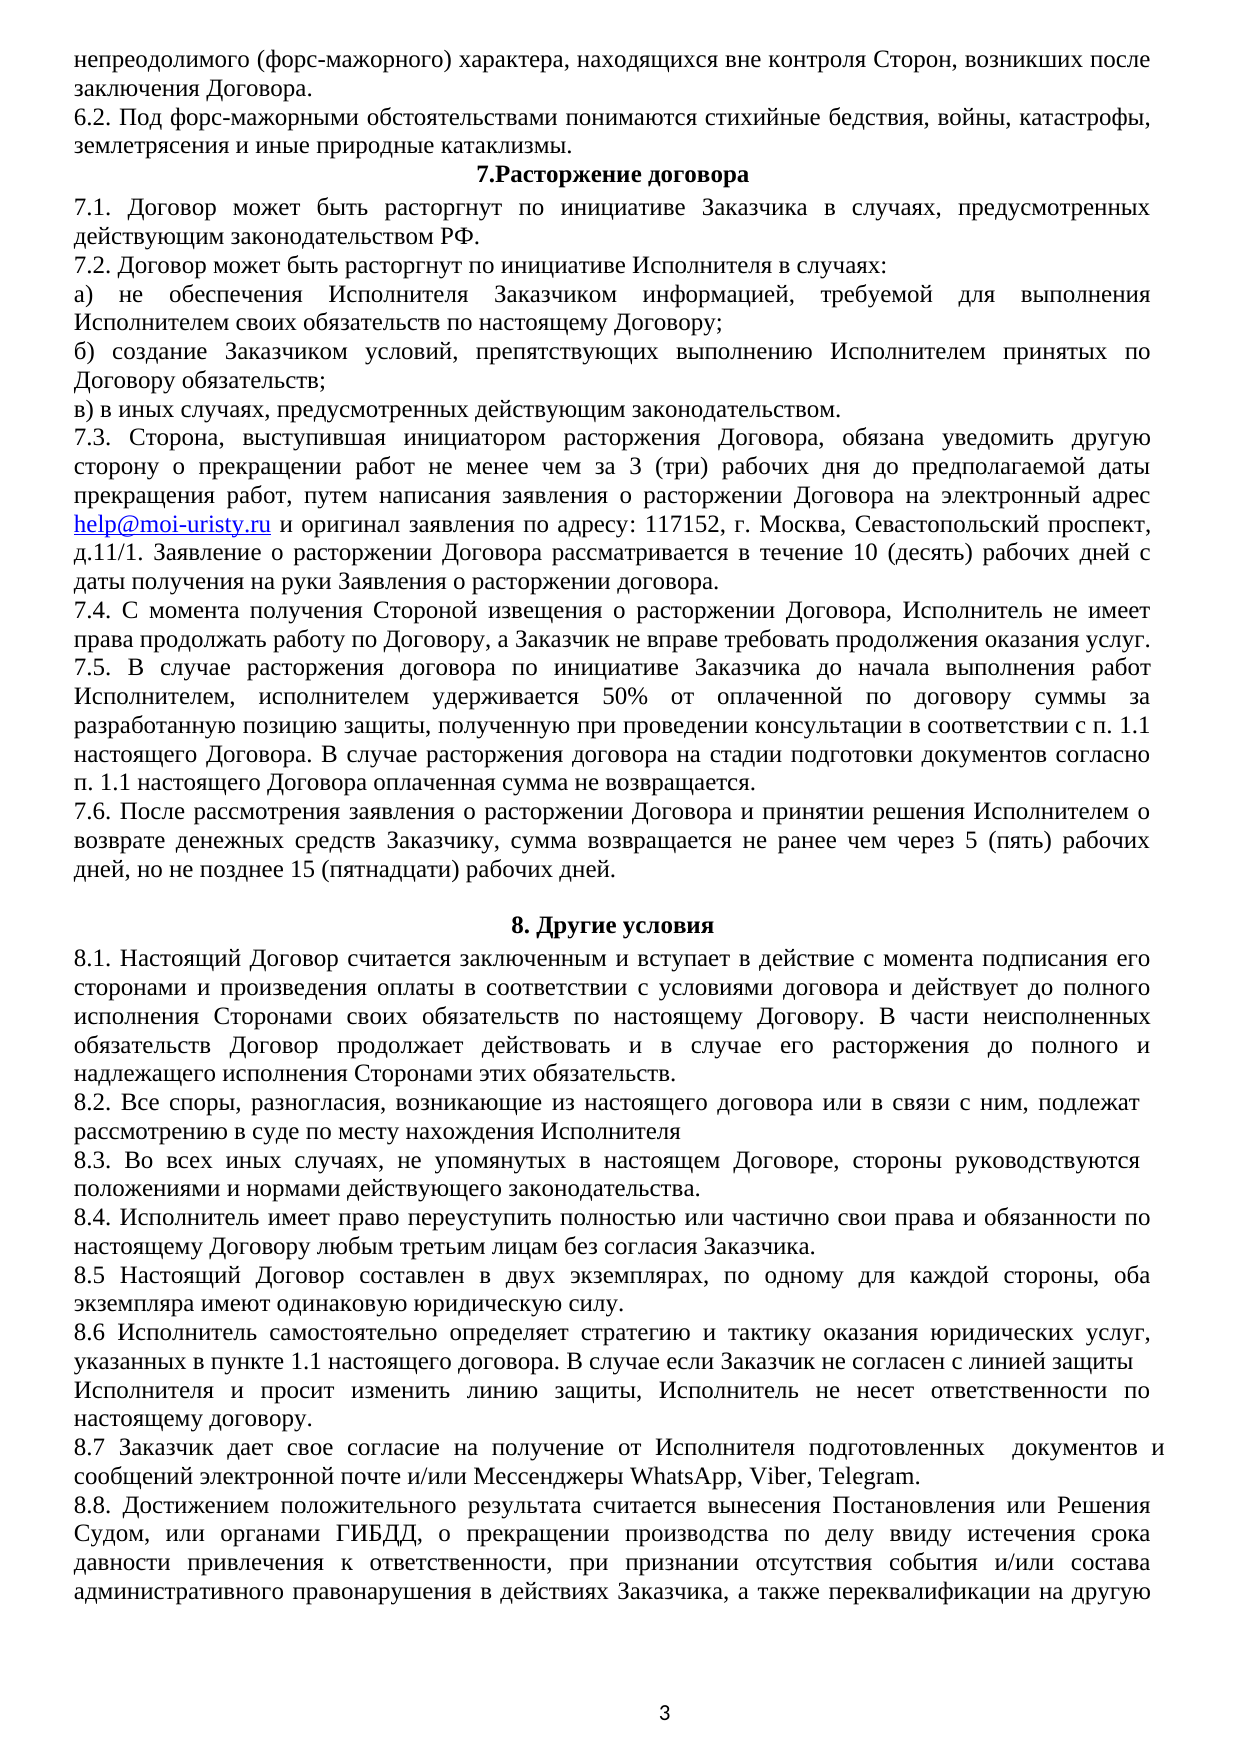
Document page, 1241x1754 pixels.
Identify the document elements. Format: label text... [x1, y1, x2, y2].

text 7.Расторжение договора [74, 159, 1152, 188]
text в) в иных случаях, предусмотренных действующим законодательством. [74, 394, 1152, 422]
text 8.5 Настоящий Договор составлен в двух экземплярах, по одному для каждой стороны, оба экземпляра имеют одинаковую юридическую силу. [74, 1260, 1152, 1317]
text 8.4. Исполнитель имеет право переуступить полностью или частично свои права и обязанности по настоящему Договору любым третьим лицам без согласия Заказчика. [74, 1202, 1152, 1260]
text 8.2. Все споры, разногласия, возникающие из настоящего договора или в связи с ним, подлежат рассмотрению в суде по месту нахождения Исполнителя [74, 1087, 1141, 1145]
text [74, 1490, 1152, 1605]
text 6.2. Под форс-мажорными обстоятельствами понимаются стихийные бедствия, войны, катастрофы, землетрясения и иные природные катаклизмы. [74, 102, 1152, 159]
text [74, 44, 1152, 102]
text 7.3. Сторона, выступившая инициатором расторжения Договора, обязана уведомить другую сторону о прекращении работ не менее чем за 3 (три) рабочих дня до предполагаемой даты прекращения работ, путем написания заявления о расторжении Договора на электронный адрес help@moi-uristy.ru и оригинал заявления по адресу: 117152, г. Москва, Севастопольский проспект, д.11/1. Заявление о расторжении Договора рассматривается в течение 10 (десять) рабочих дней с даты получения на руки Заявления о расторжении договора. [74, 422, 1152, 595]
text 7.2. Договор может быть расторгнут по инициативе Исполнителя в случаях: [74, 250, 1152, 279]
text а) не обеспечения Исполнителя Заказчиком информацией, требуемой для выполнения Исполнителем своих обязательств по настоящему Договору; [74, 279, 1152, 336]
text 7.6. После рассмотрения заявления о расторжении Договора и принятии решения Исполнителем о возврате денежных средств Заказчику, сумма возвращается не ранее чем через 5 (пять) рабочих дней, но не позднее 15 (пятнадцати) рабочих дней. [74, 796, 1152, 882]
text 8.1. Настоящий Договор считается заключенным и вступает в действие с момента подписания его сторонами и произведения оплаты в соответствии с условиями договора и действует до полного исполнения Сторонами своих обязательств по настоящему Договору. В части неисполненных обязательств Договор продолжает действовать и в случае его расторжения до полного и надлежащего исполнения Сторонами этих обязательств. [74, 943, 1152, 1087]
text 8.7 Заказчик дает свое согласие на получение от Исполнителя подготовленных документов и сообщений электронной почте и/или Мессенджеры WhatsApp, Viber, Telegram. [74, 1432, 1167, 1490]
text 7.1. Договор может быть расторгнут по инициативе Заказчика в случаях, предусмотренных действующим законодательством РФ. [74, 192, 1152, 250]
text 8.3. Во всех иных случаях, не упомянутых в настоящем Договоре, стороны руководствуются положениями и нормами действующего законодательства. [74, 1145, 1141, 1202]
text 8.6 Исполнитель самостоятельно определяет стратегию и тактику оказания юридических услуг, указанных в пункте 1.1 настоящего договора. В случае если Заказчик не согласен с линией защиты [74, 1317, 1152, 1375]
text б) создание Заказчиком условий, препятствующих выполнению Исполнителем принятых по Договору обязательств; [74, 336, 1152, 394]
text 8. Другие условия [74, 910, 1152, 939]
text 7.5. В случае расторжения договора по инициативе Заказчика до начала выполнения работ Исполнителем, исполнителем удерживается 50% от оплаченной по договору суммы за разработанную позицию защиты, полученную при проведении консультации в соответствии с п. 1.1 настоящего Договора. В случае расторжения договора на стадии подготовки документов согласно п. 1.1 настоящего Договора оплаченная сумма не возвращается. [74, 652, 1152, 796]
text Исполнителя и просит изменить линию защиты, Исполнитель не несет ответственности по настоящему договору. [74, 1375, 1152, 1432]
text 7.4. С момента получения Стороной извещения о расторжении Договора, Исполнитель не имеет права продолжать работу по Договору, а Заказчик не вправе требовать продолжения оказания услуг. [74, 595, 1152, 652]
